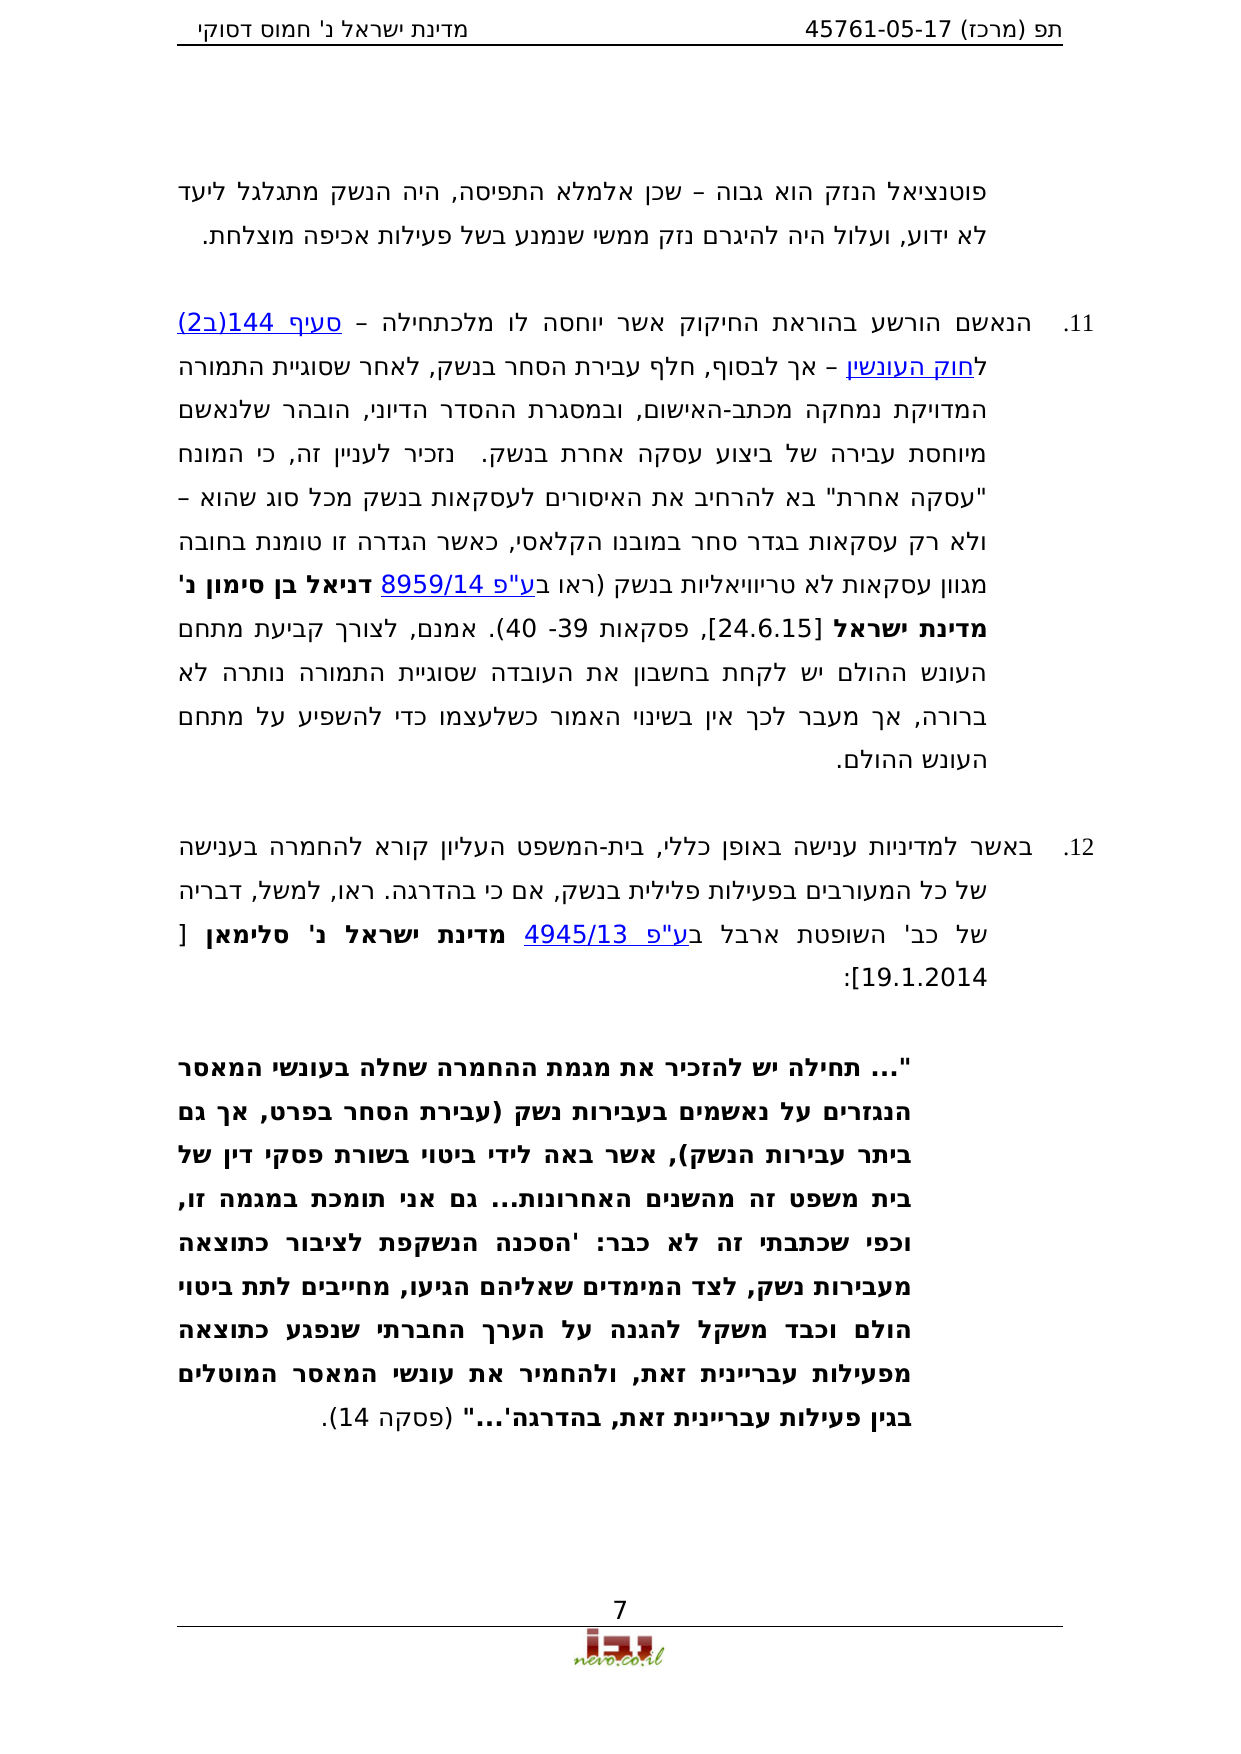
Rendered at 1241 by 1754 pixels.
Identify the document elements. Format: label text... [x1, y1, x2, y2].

text "... תחילה יש להזכיר את מגמת ההחמרה שחלה בעונשי המאסר הנגזרים על נאשמים בעבירות נשק (עבירת הסחר בפרט, אך גם ביתר עבירות הנשק), אשר באה לידי ביטוי בשורת פסקי דין של בית משפט זה מהשנים האחרונות... גם אני תומכת במגמה זו, וכפי שכתבתי זה לא כבר: 'הסכנה הנשקפת לציבור כתוצאה מעבירות נשק, לצד המימדים שאליהם הגיעו, מחייבים לתת ביטוי הולם וכבד משקל להגנה על הערך החברתי שנפגע כתוצאה מפעילות עבריינית זאת, ולהחמיר את עונשי המאסר המוטלים בגין פעילות עבריינית זאת, בהדרגה'..." (פסקה 14). [177, 1053, 913, 1432]
list הנאשם הורשע בהוראת החיקוק אשר יוחסה לו מלכתחילה – סעיף 144(ב2) לחוק העונשין – אך לבסוף, חלף עבירת הסחר בנשק, לאחר שסוגיית התמורה המדויקת נמחקה מכתב-האישום, ובמסגרת ההסדר הדיוני, הובהר שלנאשם מיוחסת עבירה של ביצוע עסקה אחרת בנשק. נזכיר לעניין זה, כי המונח "עסקה אחרת" בא להרחיב את האיסורים לעסקאות בנשק מכל סוג שהוא – ולא רק עסקאות בגדר סחר במובנו הקלאסי, כאשר הגדרה זו טומנת בחובה מגוון עסקאות לא טריוויאליות בנשק (ראו בע"פ 8959/14 דניאל בן סימון נ' מדינת ישראל [24.6.15], פסקאות 39- 40). אמנם, לצורך קביעת מתחם העונש ההולם יש לקחת בחשבון את העובדה שסוגיית התמורה נותרה לא ברורה, אך מעבר לכך אין בשינוי האמור כשלעצמו כדי להשפיע על מתחם העונש ההולם. [177, 308, 1063, 774]
picture [574, 1628, 666, 1667]
list באשר למדיניות ענישה באופן כללי, בית-המשפט העליון קורא להחמרה בענישה של כל המעורבים בפעילות פלילית בנשק, אם כי בהדרגה. ראו, למשל, דבריה של כב' השופטת ארבל בע"פ 4945/13 מדינת ישראל נ' סלימאן [19.1.2014]ׂׂׂ: [177, 832, 1063, 993]
text פוטנציאל הנזק הוא גבוה – שכן אלמלא התפיסה, היה הנשק מתגלגל ליעד לא ידוע, ועלול היה להיגרם נזק ממשי שנמנע בשל פעילות אכיפה מוצלחת. [177, 177, 1063, 250]
